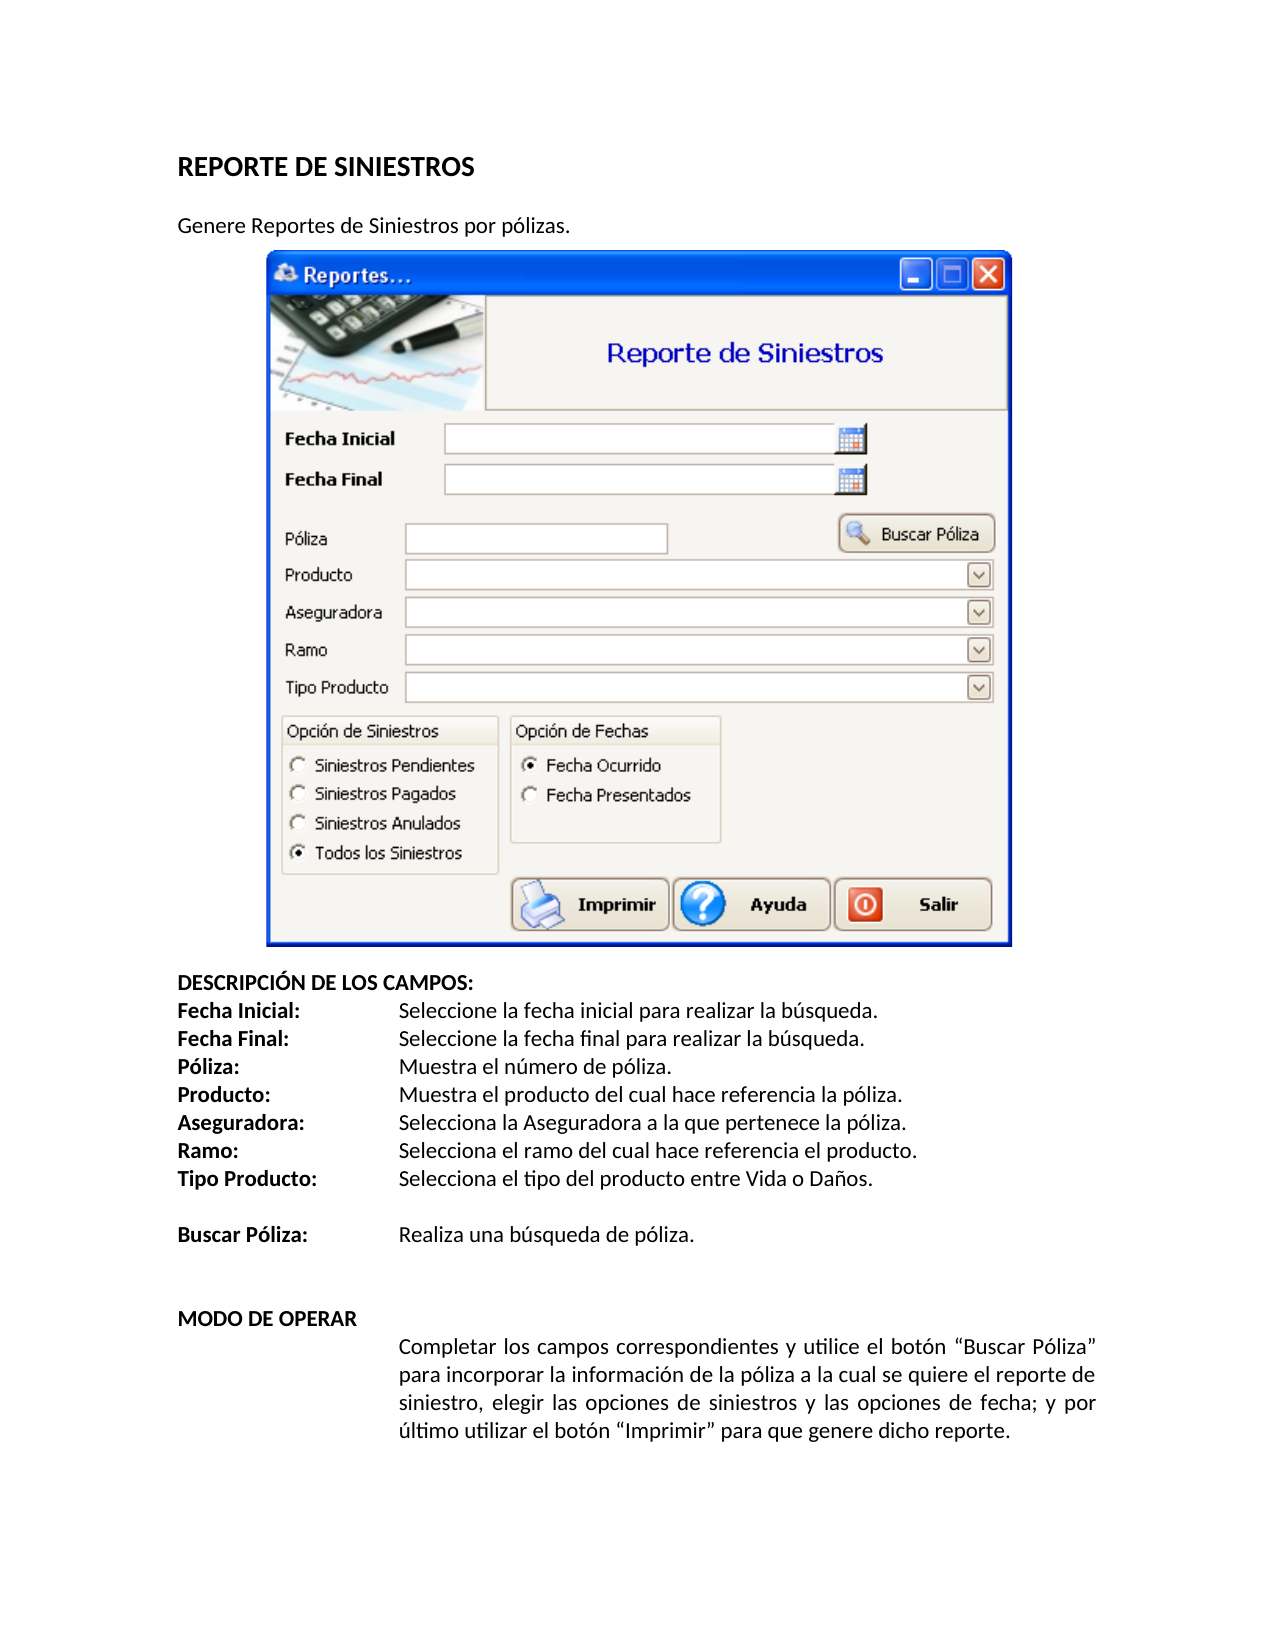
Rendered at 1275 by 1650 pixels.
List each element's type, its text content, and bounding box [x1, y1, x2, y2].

text Genere Reportes de Siniestros por pólizas. [177, 211, 1098, 239]
text Producto: Muestra el producto del cual hace referencia la póliza. [177, 1080, 1098, 1108]
text MODO DE OPERAR [177, 1304, 1098, 1332]
text Completar los campos correspondientes y utilice el botón “Buscar Póliza” para incorporar la información de la póliza a la cual se quiere el reporte de siniestro, elegir las opciones de siniestros y las opciones de fecha; y por último utilizar el botón “Imprimir” para que genere dicho reporte. [398, 1332, 1098, 1444]
text Fecha Inicial: Seleccione la fecha inicial para realizar la búsqueda. [177, 996, 1098, 1024]
picture [266, 250, 1013, 947]
text Póliza: Muestra el número de póliza. [177, 1052, 1098, 1080]
text Tipo Producto: Selecciona el tipo del producto entre Vida o Daños. [177, 1164, 1098, 1192]
text DESCRIPCIÓN DE LOS CAMPOS: [177, 968, 1098, 996]
text Buscar Póliza: Realiza una búsqueda de póliza. [177, 1220, 1098, 1248]
text Fecha Final: Seleccione la fecha final para realizar la búsqueda. [177, 1024, 1098, 1052]
text Ramo: Selecciona el ramo del cual hace referencia el producto. [177, 1136, 1098, 1164]
text REPORTE DE SINIESTROS [177, 148, 1098, 183]
text Aseguradora: Selecciona la Aseguradora a la que pertenece la póliza. [177, 1108, 1098, 1136]
